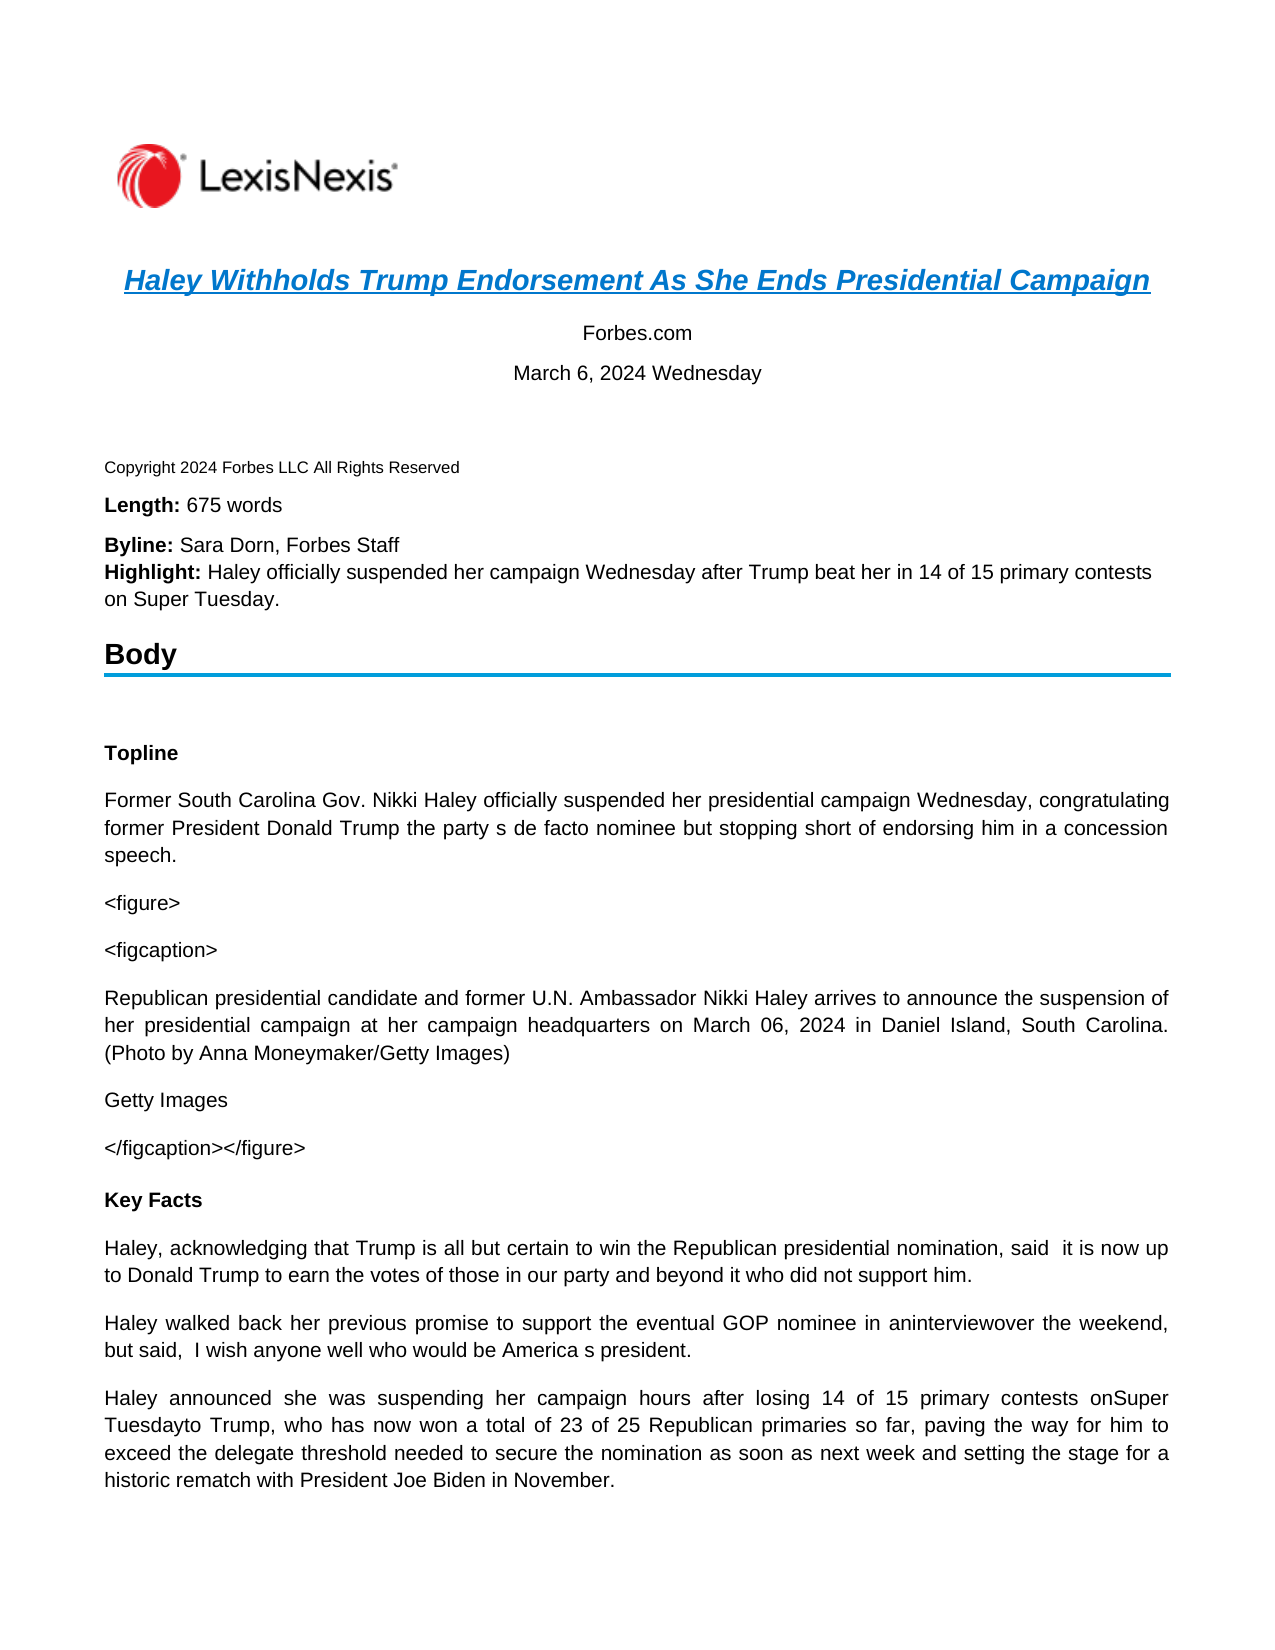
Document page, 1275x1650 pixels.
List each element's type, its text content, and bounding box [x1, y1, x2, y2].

text Body [104, 636, 1171, 671]
text March 6, 2024 Wednesday [104, 357, 1171, 384]
subtitle Haley Withholds Trump Endorsement As She Ends Presidential Campaign [104, 261, 1171, 297]
text Haley, acknowledging that Trump is all but certain to win the Republican presidential nomination, said it is now up to Donald Trump to earn the votes of those in our party and beyond it who did not support him. [104, 1233, 1171, 1287]
text Republican presidential candidate and former U.N. Ambassador Nikki Haley arrives to announce the suspension of her presidential campaign at her campaign headquarters on March 06, 2024 in Daniel Island, South Carolina. (Photo by Anna Moneymaker/Getty Images) [104, 983, 1171, 1064]
text Highlight: Haley officially suspended her campaign Wednesday after Trump beat her in 14 of 15 primary contests on Super Tuesday. [104, 556, 1171, 611]
text </figcaption></figure> [104, 1133, 1171, 1160]
text Haley walked back her previous promise to support the eventual GOP nominee in aninterviewover the weekend, but said, I wish anyone well who would be America s president. [104, 1308, 1171, 1362]
text <figcaption> [104, 935, 1171, 962]
text Former South Carolina Gov. Nikki Haley officially suspended her presidential campaign Wednesday, congratulating former President Donald Trump the party s de facto nominee but stopping short of endorsing him in a concession speech. [104, 785, 1171, 866]
text Topline [104, 737, 1171, 764]
text Byline: Sara Dorn, Forbes Staff [104, 529, 1171, 556]
text Key Facts [104, 1185, 1171, 1212]
text Forbes.com [104, 318, 1171, 345]
text Copyright 2024 Forbes LLC All Rights Reserved [104, 426, 1171, 477]
picture [104, 144, 412, 208]
text Haley announced she was suspending her campaign hours after losing 14 of 15 primary contests onSuper Tuesdayto Trump, who has now won a total of 23 of 25 Republican primaries so far, paving the way for him to exceed the delegate threshold needed to secure the nomination as soon as next week and setting the stage for a historic rematch with President Joe Biden in November. [104, 1383, 1171, 1491]
text Length: 675 words [104, 490, 1171, 517]
text <figure> [104, 887, 1171, 914]
text Getty Images [104, 1085, 1171, 1112]
